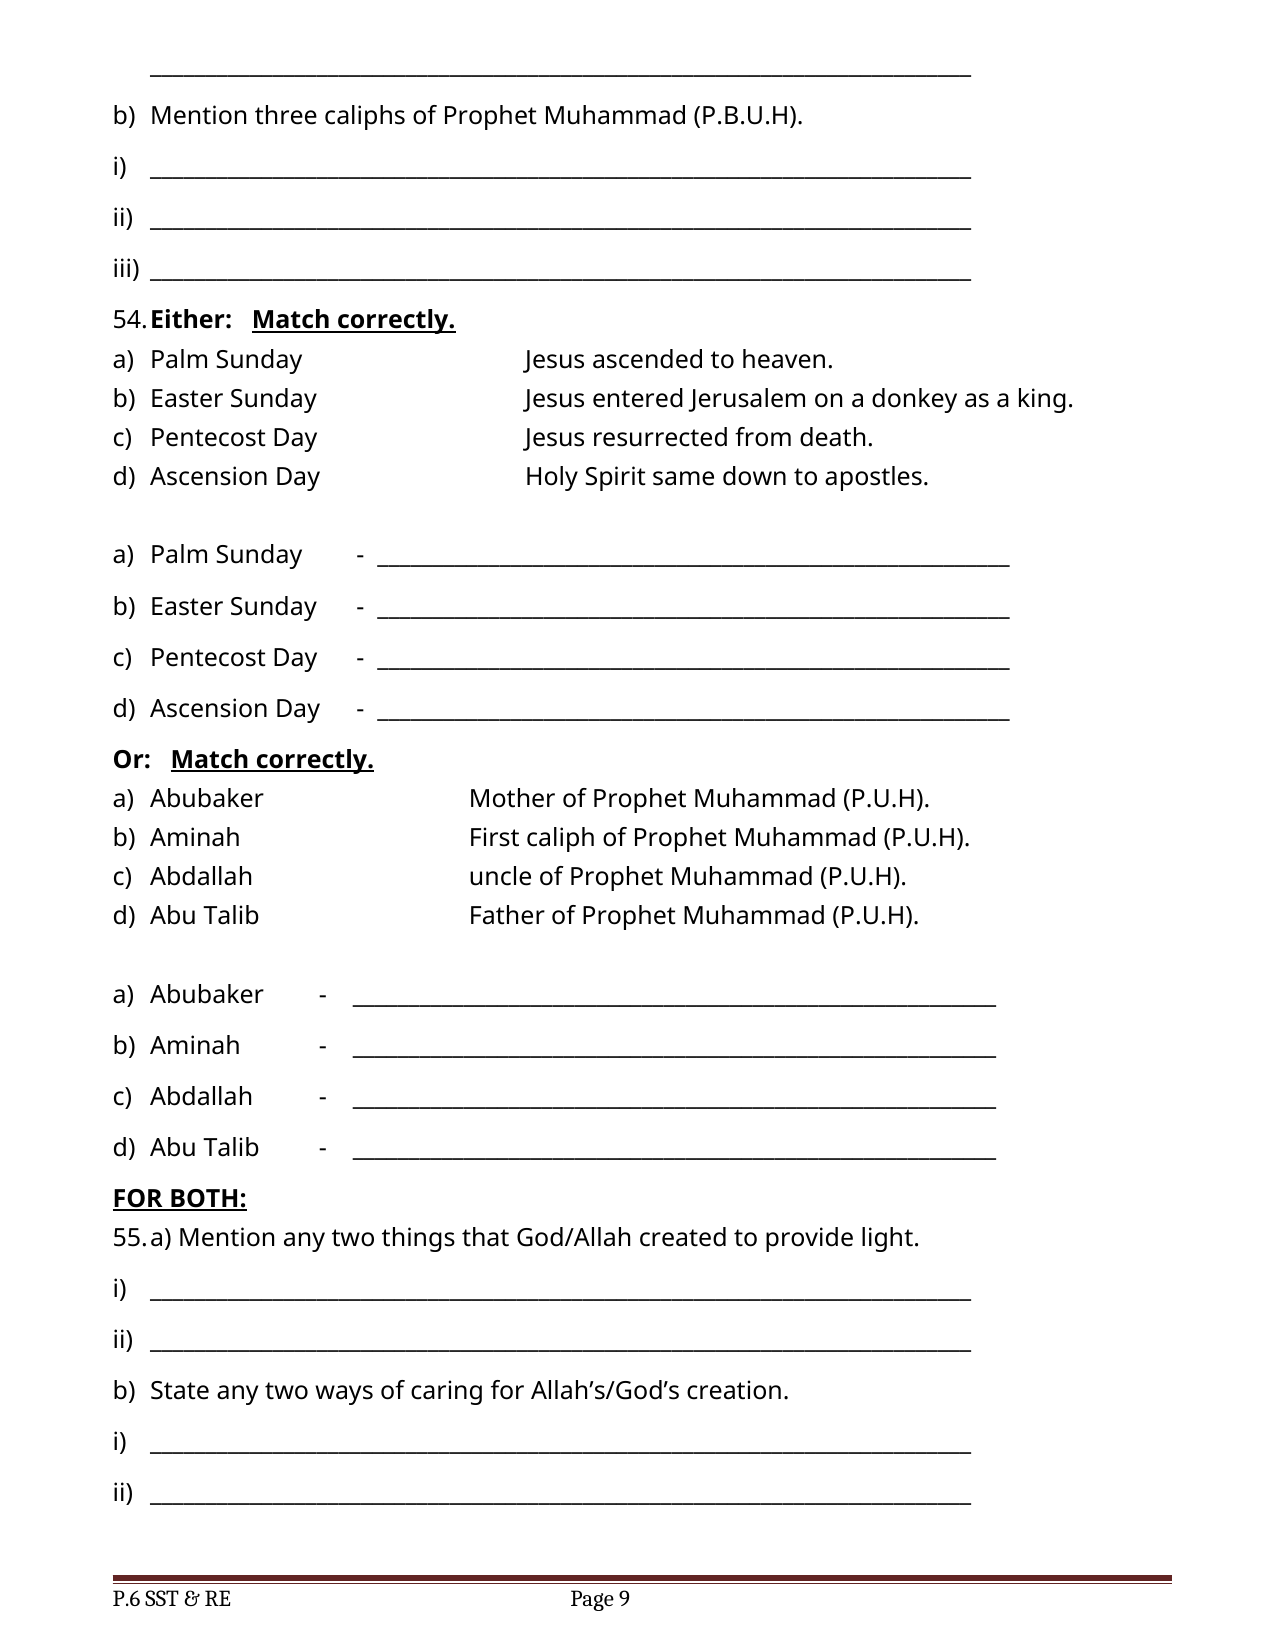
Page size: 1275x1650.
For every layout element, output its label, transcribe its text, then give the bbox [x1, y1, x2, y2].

list Palm Sunday - _________________________________________________________ [112, 537, 1172, 571]
list Palm Sunday Jesus ascended to heaven. [112, 341, 1172, 375]
list Abdallah - __________________________________________________________ [112, 1078, 1172, 1112]
list Easter Sunday Jesus entered Jerusalem on a donkey as a king. [112, 380, 1172, 414]
list a) Mention any two things that God/Allah created to provide light. [112, 1219, 1172, 1254]
list Easter Sunday - _________________________________________________________ [112, 588, 1172, 622]
list Aminah - __________________________________________________________ [112, 1027, 1172, 1061]
list FOR BOTH: [112, 1180, 1172, 1214]
list State any two ways of caring for Allah’s/God’s creation. [112, 1373, 1172, 1407]
list Aminah First caliph of Prophet Muhammad (P.U.H). [112, 819, 1172, 854]
list Pentecost Day Jesus resurrected from death. [112, 419, 1172, 454]
list Ascension Day Holy Spirit same down to apostles. [112, 459, 1172, 493]
list Abdallah uncle of Prophet Muhammad (P.U.H). [112, 859, 1172, 893]
list __________________________________________________________________________ [112, 1271, 1172, 1305]
list __________________________________________________________________________ [112, 1322, 1172, 1356]
list Or: Match correctly. [112, 741, 1172, 775]
list __________________________________________________________________________ [112, 251, 1172, 285]
list Either: Match correctly. [112, 302, 1172, 336]
list Abu Talib Father of Prophet Muhammad (P.U.H). [112, 898, 1172, 932]
list __________________________________________________________________________ [112, 1475, 1172, 1509]
list __________________________________________________________________________ [112, 149, 1172, 183]
list Pentecost Day - _________________________________________________________ [112, 639, 1172, 673]
list Ascension Day - _________________________________________________________ [112, 690, 1172, 724]
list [150, 47, 1172, 81]
list Abubaker Mother of Prophet Muhammad (P.U.H). [112, 780, 1172, 814]
list __________________________________________________________________________ [112, 1424, 1172, 1458]
list Mention three caliphs of Prophet Muhammad (P.B.U.H). [112, 98, 1172, 132]
list Abubaker - __________________________________________________________ [112, 976, 1172, 1010]
list __________________________________________________________________________ [112, 200, 1172, 234]
list Abu Talib - __________________________________________________________ [112, 1129, 1172, 1163]
